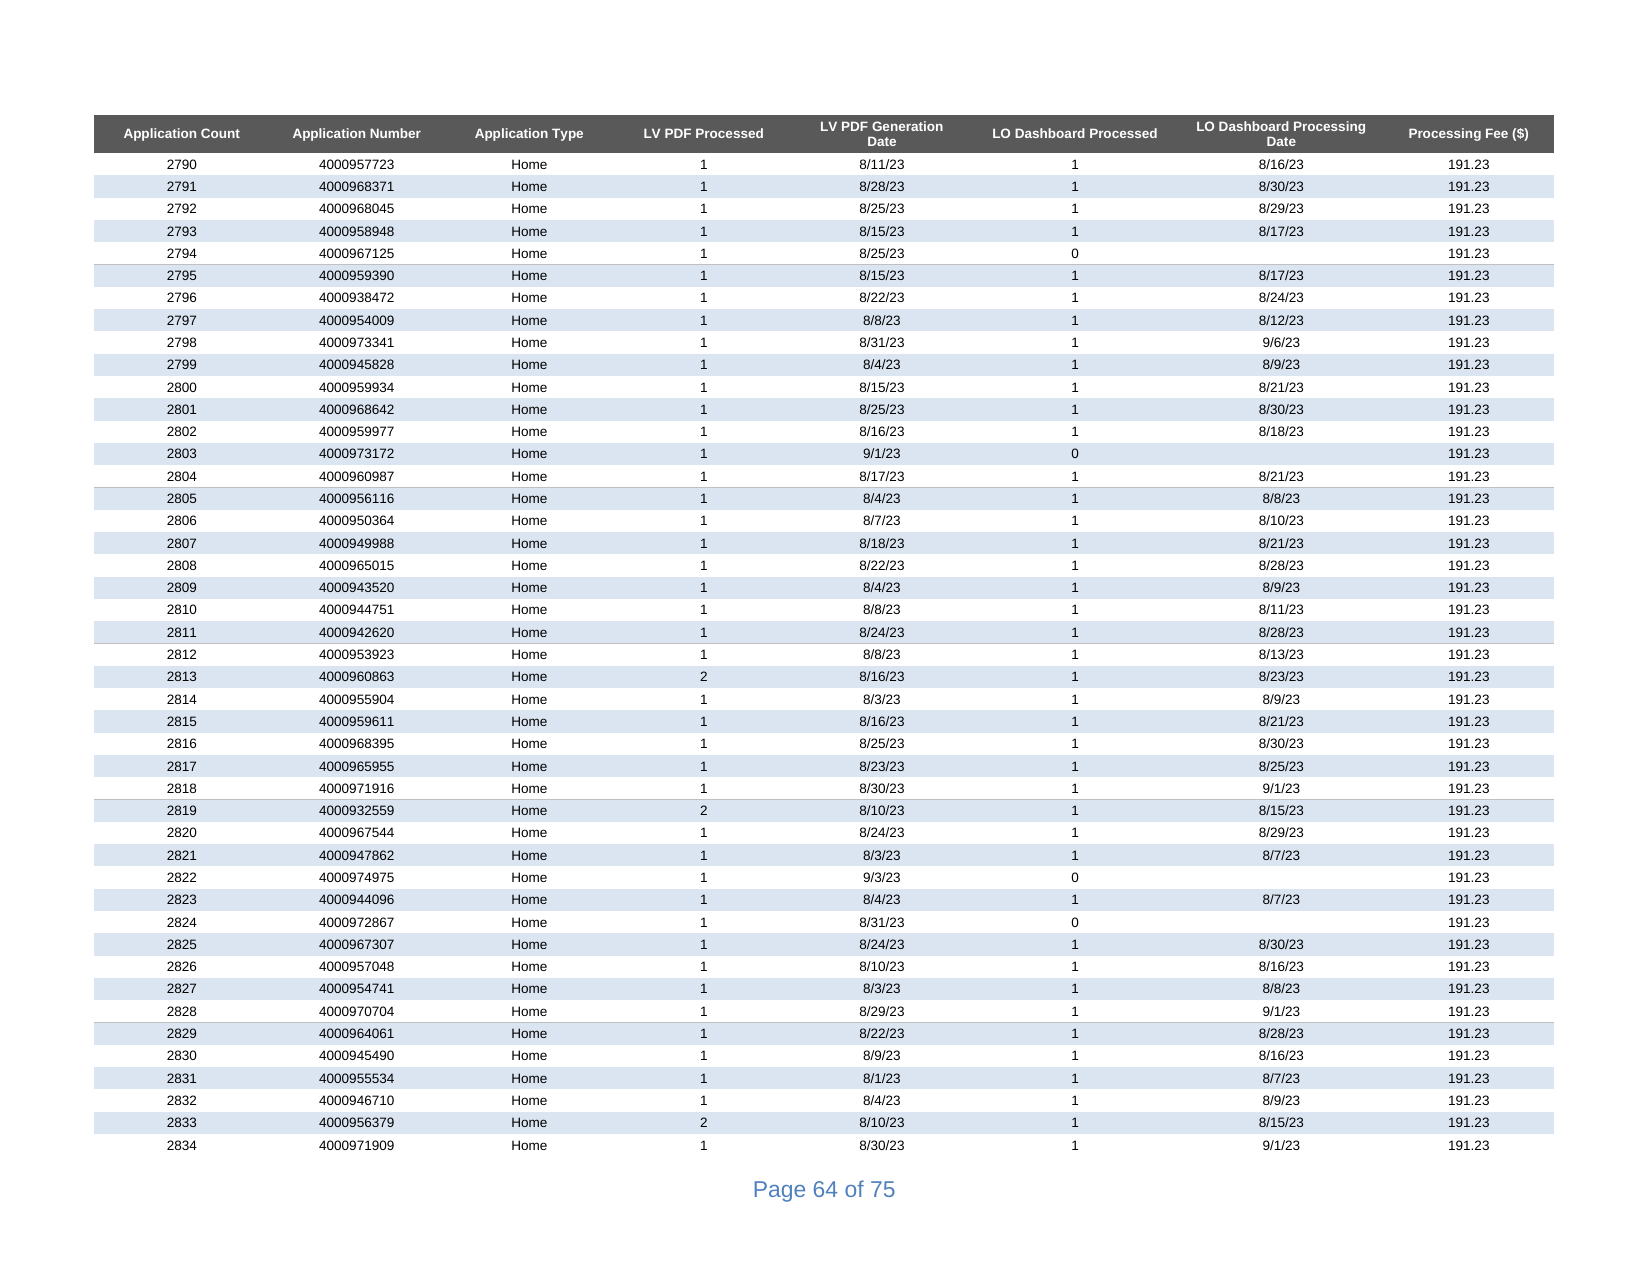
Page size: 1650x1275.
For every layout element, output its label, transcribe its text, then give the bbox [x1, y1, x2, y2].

table_header Application Type [444, 115, 614, 153]
table_header LV PDF Processed [614, 115, 793, 153]
table_header Application Count [94, 115, 269, 153]
table_header Application Number [269, 115, 444, 153]
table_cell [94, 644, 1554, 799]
table_header LO Dashboard Processed [971, 115, 1179, 153]
table_header Processing Fee ($) [1383, 115, 1554, 153]
table_header LV PDF Generation Date [793, 115, 971, 153]
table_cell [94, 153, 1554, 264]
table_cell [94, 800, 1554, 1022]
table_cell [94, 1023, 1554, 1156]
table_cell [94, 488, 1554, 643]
table_header LO Dashboard Processing Date [1179, 115, 1383, 153]
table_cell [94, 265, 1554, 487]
